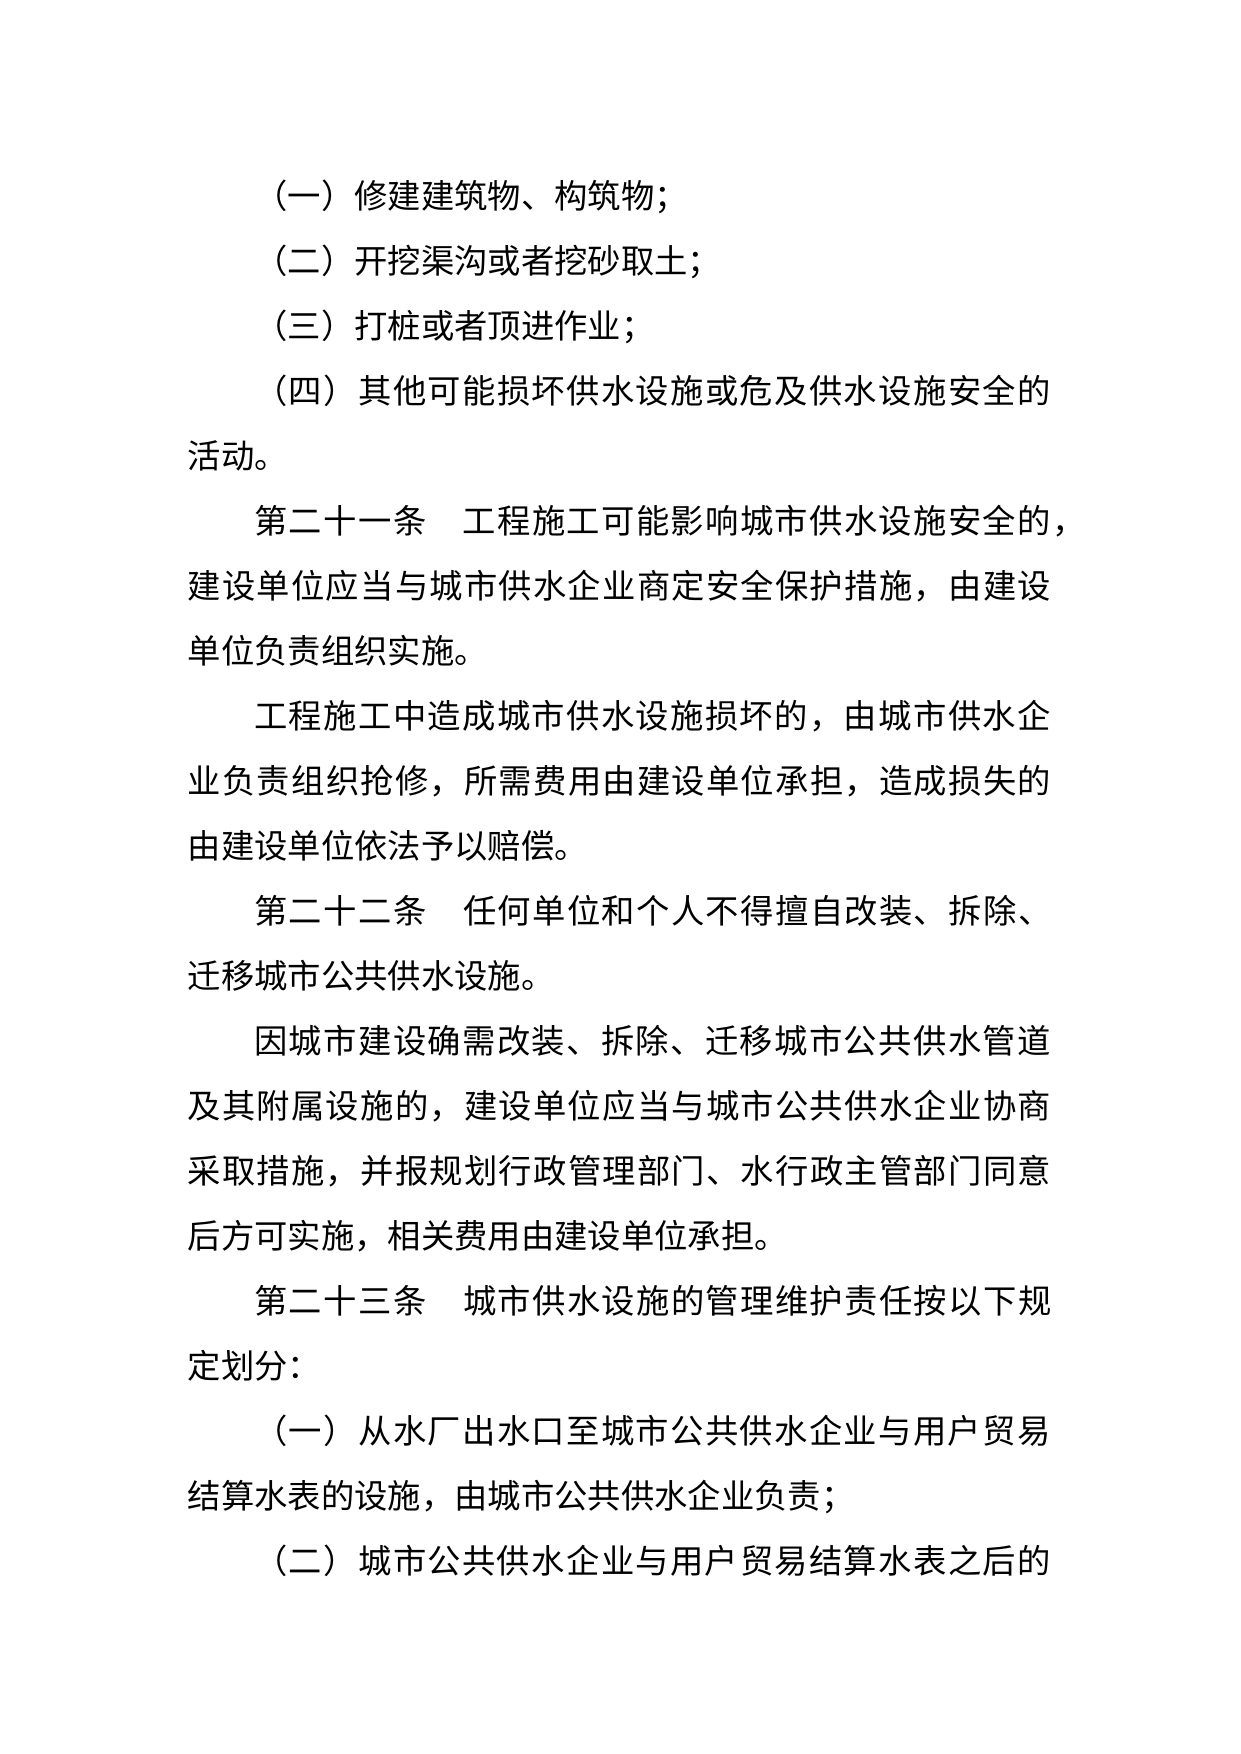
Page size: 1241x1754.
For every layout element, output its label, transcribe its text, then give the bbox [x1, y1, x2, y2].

text （一）从水厂出水口至城市公共供水企业与用户贸易结算水表的设施，由城市公共供水企业负责； [187, 1397, 1053, 1527]
text 因城市建设确需改装、拆除、迁移城市公共供水管道及其附属设施的，建设单位应当与城市公共供水企业协商采取措施，并报规划行政管理部门、水行政主管部门同意后方可实施，相关费用由建设单位承担。 [187, 1007, 1053, 1267]
text （四）其他可能损坏供水设施或危及供水设施安全的活动。 [187, 357, 1053, 487]
text 第二十三条 城市供水设施的管理维护责任按以下规定划分： [187, 1267, 1053, 1397]
text （一）修建建筑物、构筑物； [187, 162, 1053, 227]
text 工程施工中造成城市供水设施损坏的，由城市供水企业负责组织抢修，所需费用由建设单位承担，造成损失的由建设单位依法予以赔偿。 [187, 682, 1053, 877]
text （二）开挖渠沟或者挖砂取土； [187, 227, 1053, 292]
text 第二十二条 任何单位和个人不得擅自改装、拆除、迁移城市公共供水设施。 [187, 877, 1053, 1007]
text （三）打桩或者顶进作业； [187, 292, 1053, 357]
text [187, 1527, 1053, 1592]
text 第二十一条 工程施工可能影响城市供水设施安全的，建设单位应当与城市供水企业商定安全保护措施，由建设单位负责组织实施。 [187, 487, 1053, 682]
